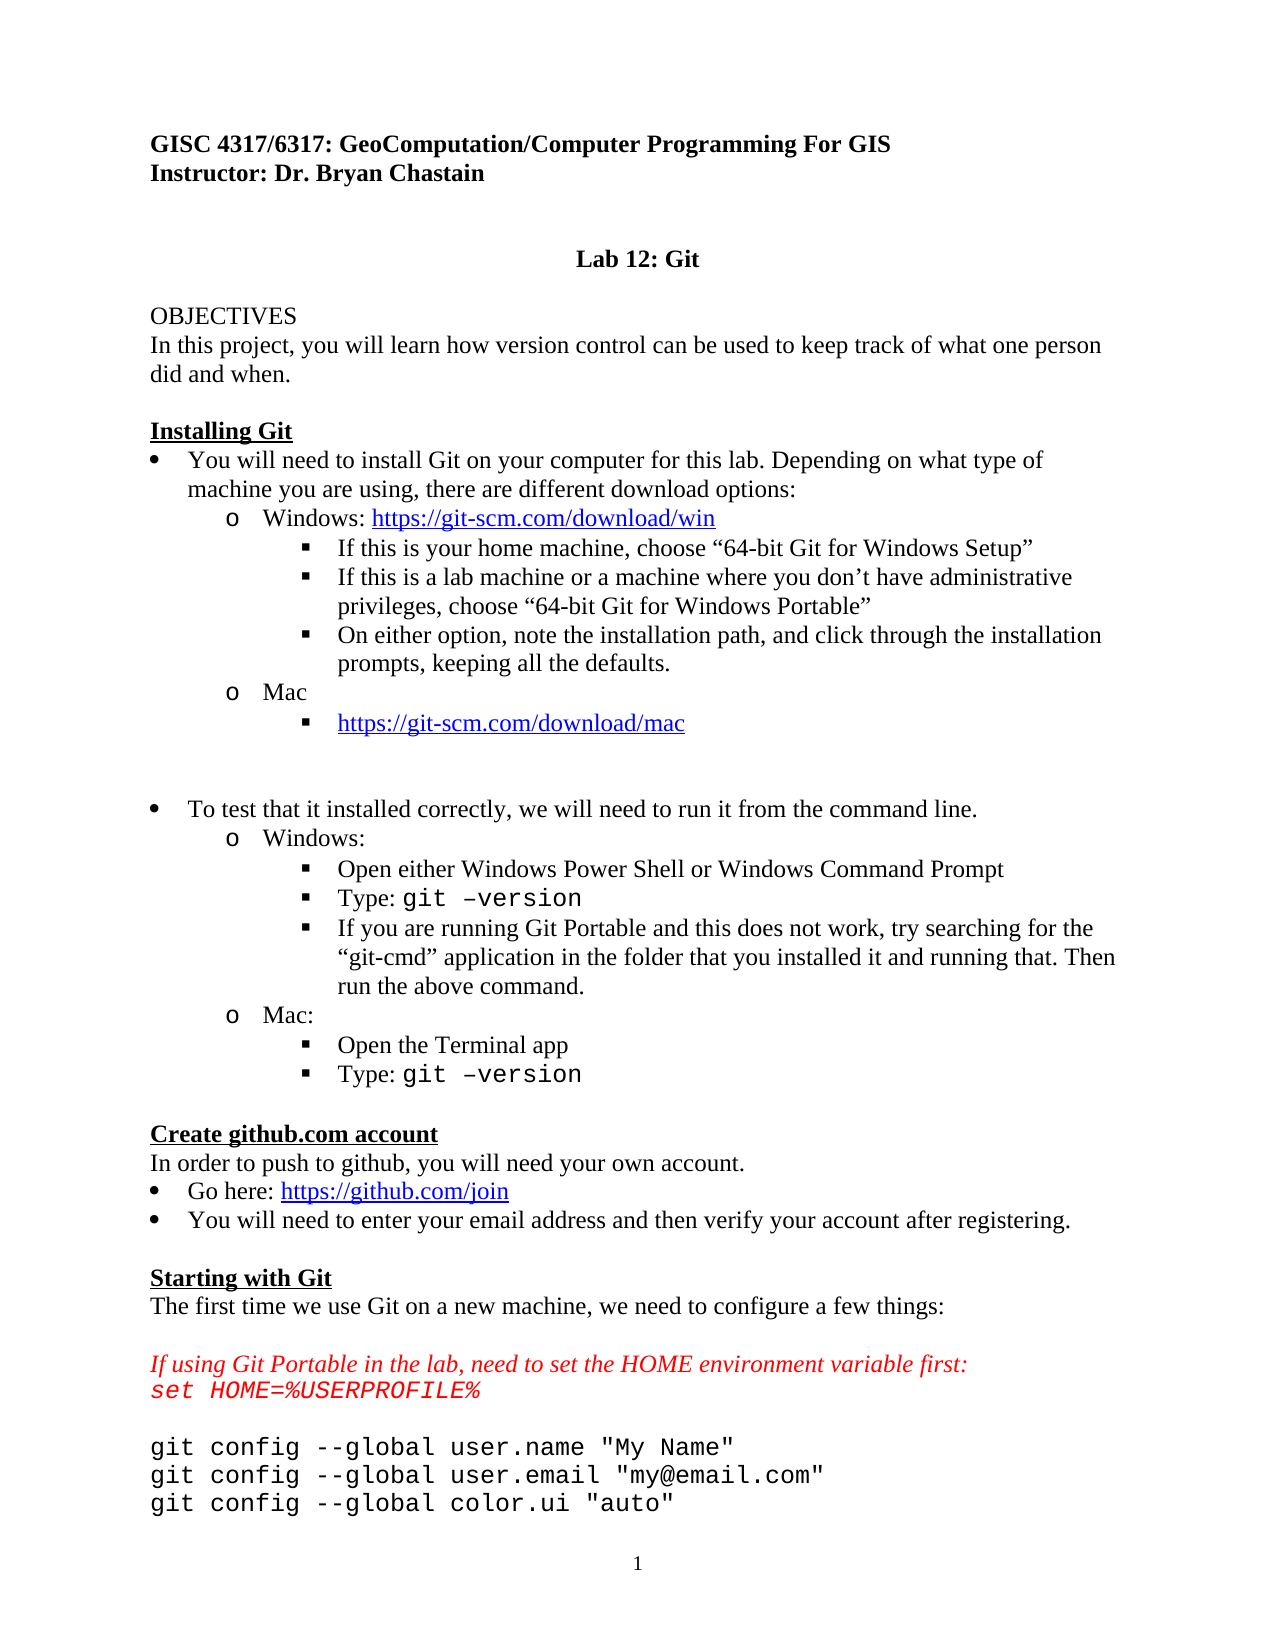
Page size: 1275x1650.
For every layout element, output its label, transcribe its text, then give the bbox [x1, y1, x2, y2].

text set HOME=%USERPROFILE% [150, 1378, 1125, 1406]
text git config --global user.email "my@email.com" [150, 1463, 1125, 1491]
text Instructor: Dr. Bryan Chastain [150, 158, 1125, 186]
list On either option, note the installation path, and click through the installation prompts, keeping all the defaults. [300, 620, 1125, 677]
list You will need to install Git on your computer for this lab. Depending on what type of machine you are using, there are different download options: [150, 445, 1125, 503]
text If using Git Portable in the lab, need to set the HOME environment variable first: [150, 1349, 1125, 1378]
text git config --global user.name "My Name" [150, 1434, 1125, 1463]
list Windows: https://git-scm.com/download/win [225, 503, 1125, 533]
list Open the Terminal app [300, 1031, 1125, 1059]
title GISC 4317/6317: GeoComputation/Computer Programming For GIS [150, 129, 1125, 158]
list If you are running Git Portable and this does not work, try searching for the “git-cmd” application in the folder that you installed it and running that. Then run the above command. [300, 913, 1125, 1000]
list To test that it installed correctly, we will need to run it from the command line. [150, 794, 1125, 823]
text The first time we use Git on a new machine, we need to configure a few things: [150, 1291, 1125, 1320]
text In order to push to github, you will need your own account. [150, 1148, 1125, 1176]
list Windows: [225, 823, 1125, 854]
text In this project, you will learn how version control can be used to keep track of what one person did and when. [150, 330, 1125, 388]
text OBJECTIVES [150, 301, 1125, 330]
text Lab 12: Git [150, 244, 1125, 273]
list Type: git –version [300, 1059, 1125, 1090]
text Starting with Git [150, 1263, 1125, 1291]
list Go here: https://github.com/join [150, 1176, 1125, 1205]
list You will need to enter your email address and then verify your account after registering. [150, 1205, 1125, 1234]
subtitle Create github.com account [150, 1119, 1125, 1148]
subtitle Installing Git [150, 416, 1125, 445]
list Type: git –version [300, 883, 1125, 913]
list If this is your home machine, choose “64-bit Git for Windows Setup” [300, 533, 1125, 562]
list https://git-scm.com/download/mac [300, 708, 1125, 737]
list Mac [225, 677, 1125, 708]
list If this is a lab machine or a machine where you don’t have administrative privileges, choose “64-bit Git for Windows Portable” [300, 562, 1125, 620]
list Mac: [225, 1000, 1125, 1031]
list Open either Windows Power Shell or Windows Command Prompt [300, 854, 1125, 883]
text git config --global color.ui "auto" [150, 1491, 1125, 1519]
